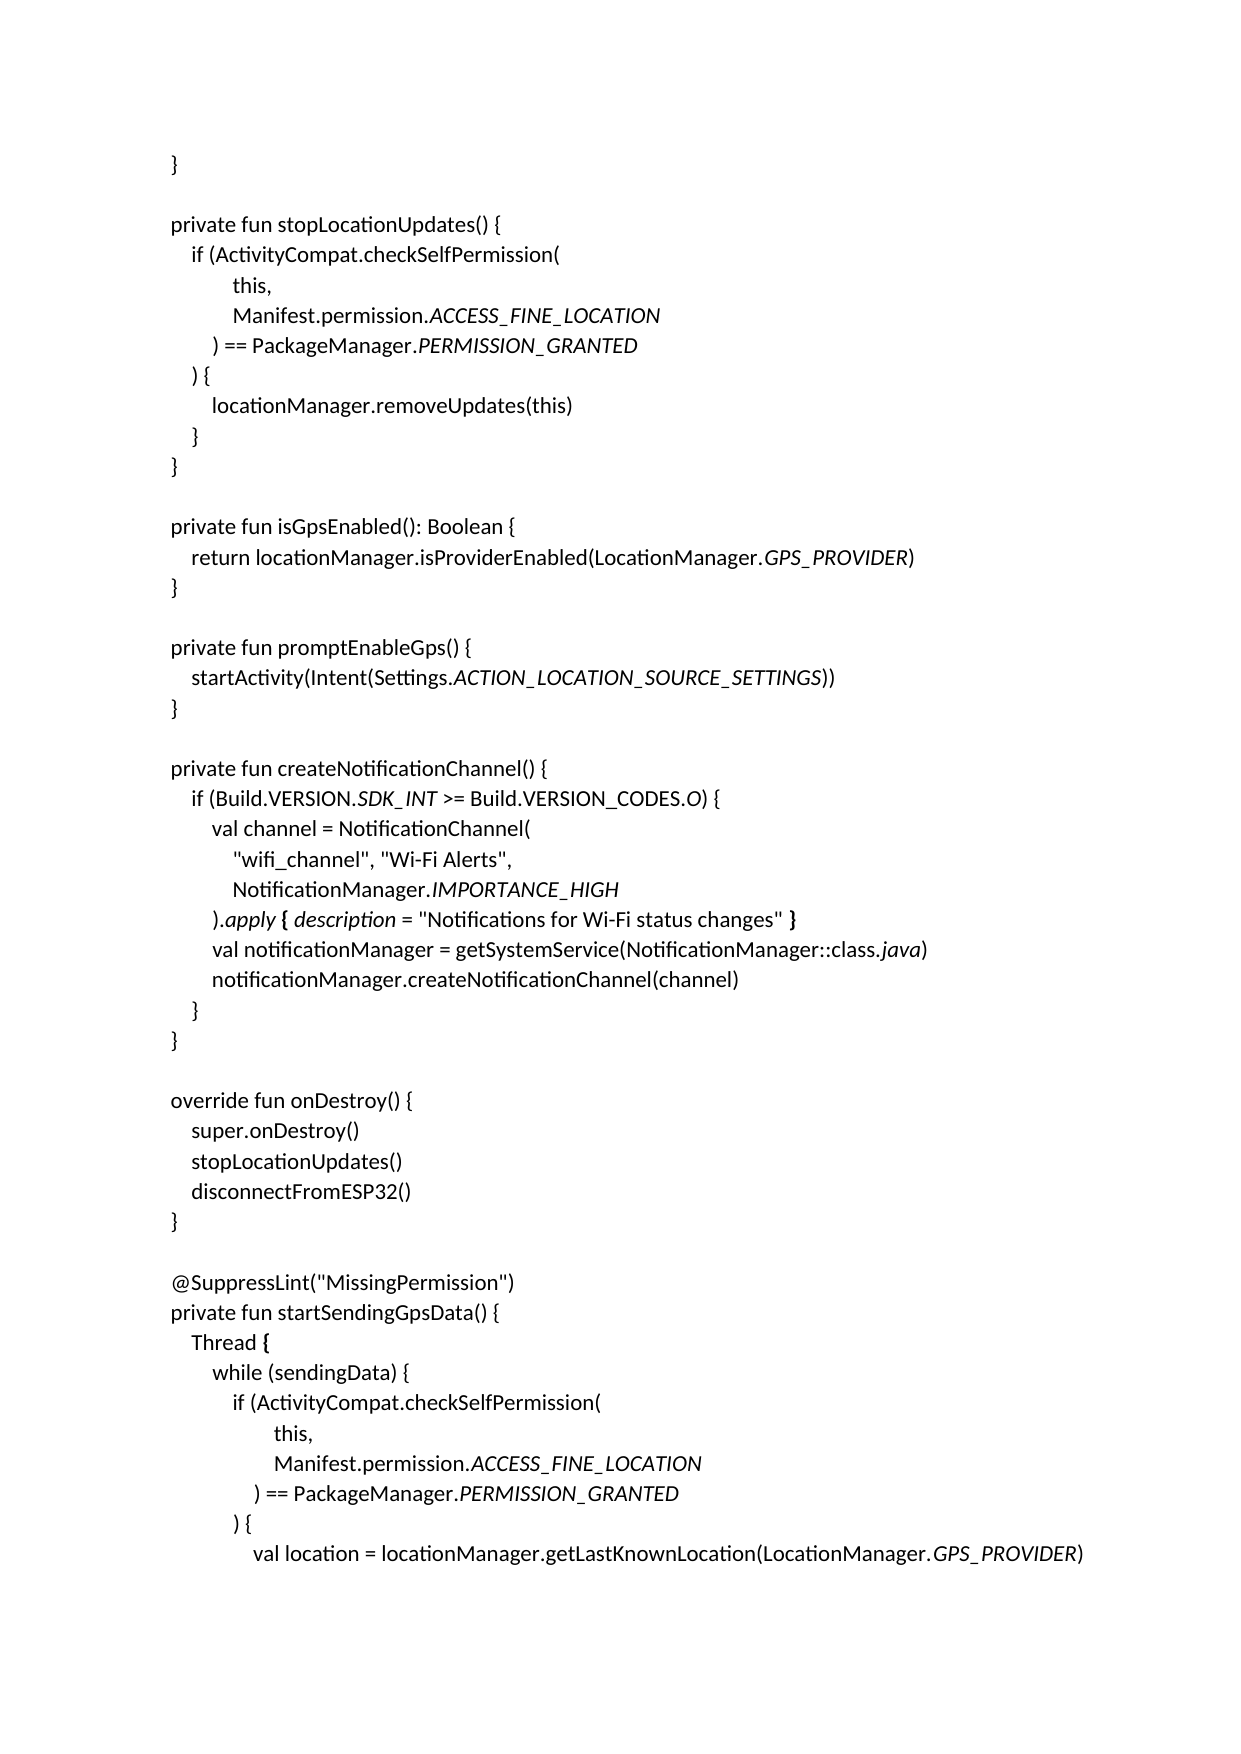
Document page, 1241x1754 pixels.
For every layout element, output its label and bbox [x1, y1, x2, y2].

text [150, 150, 1090, 1598]
